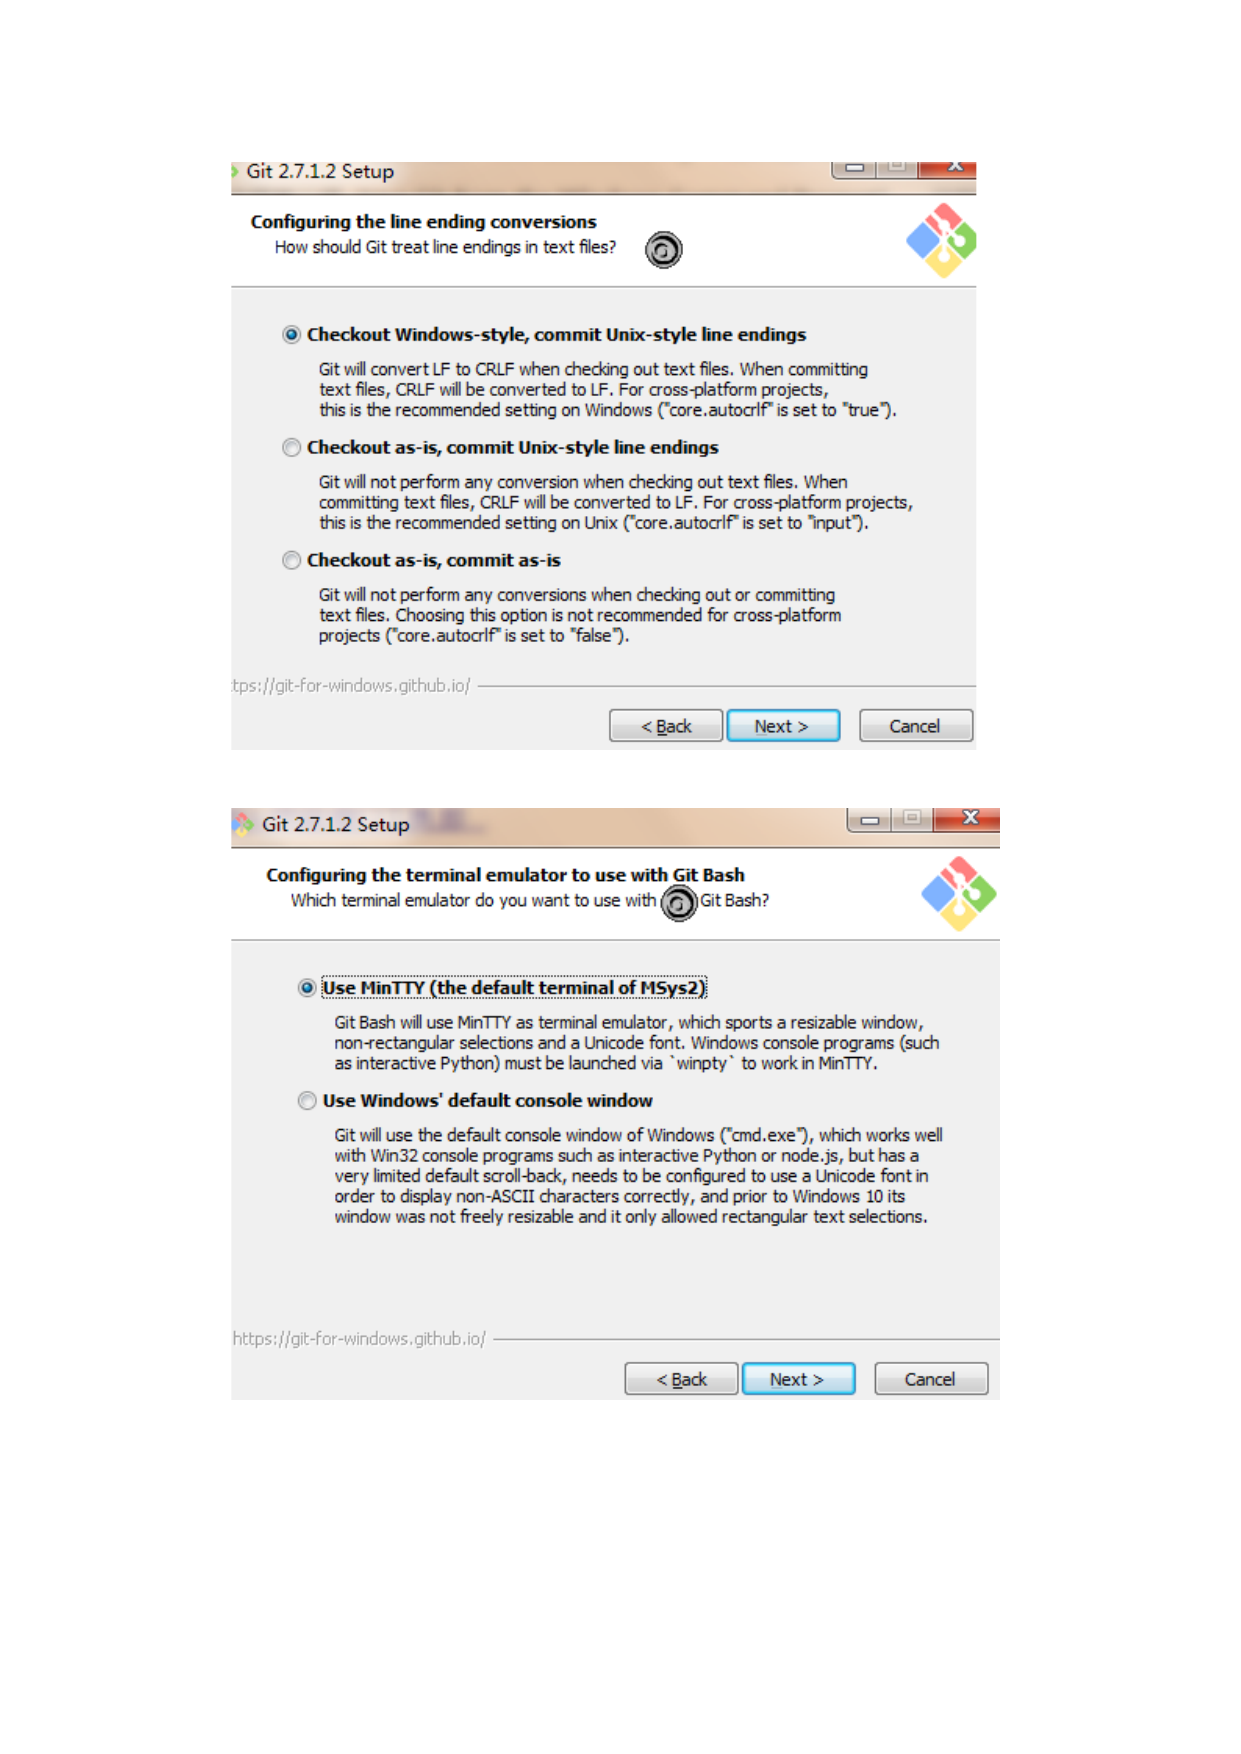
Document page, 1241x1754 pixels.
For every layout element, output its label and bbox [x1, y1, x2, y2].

picture [231, 808, 1000, 1400]
picture [231, 162, 977, 750]
